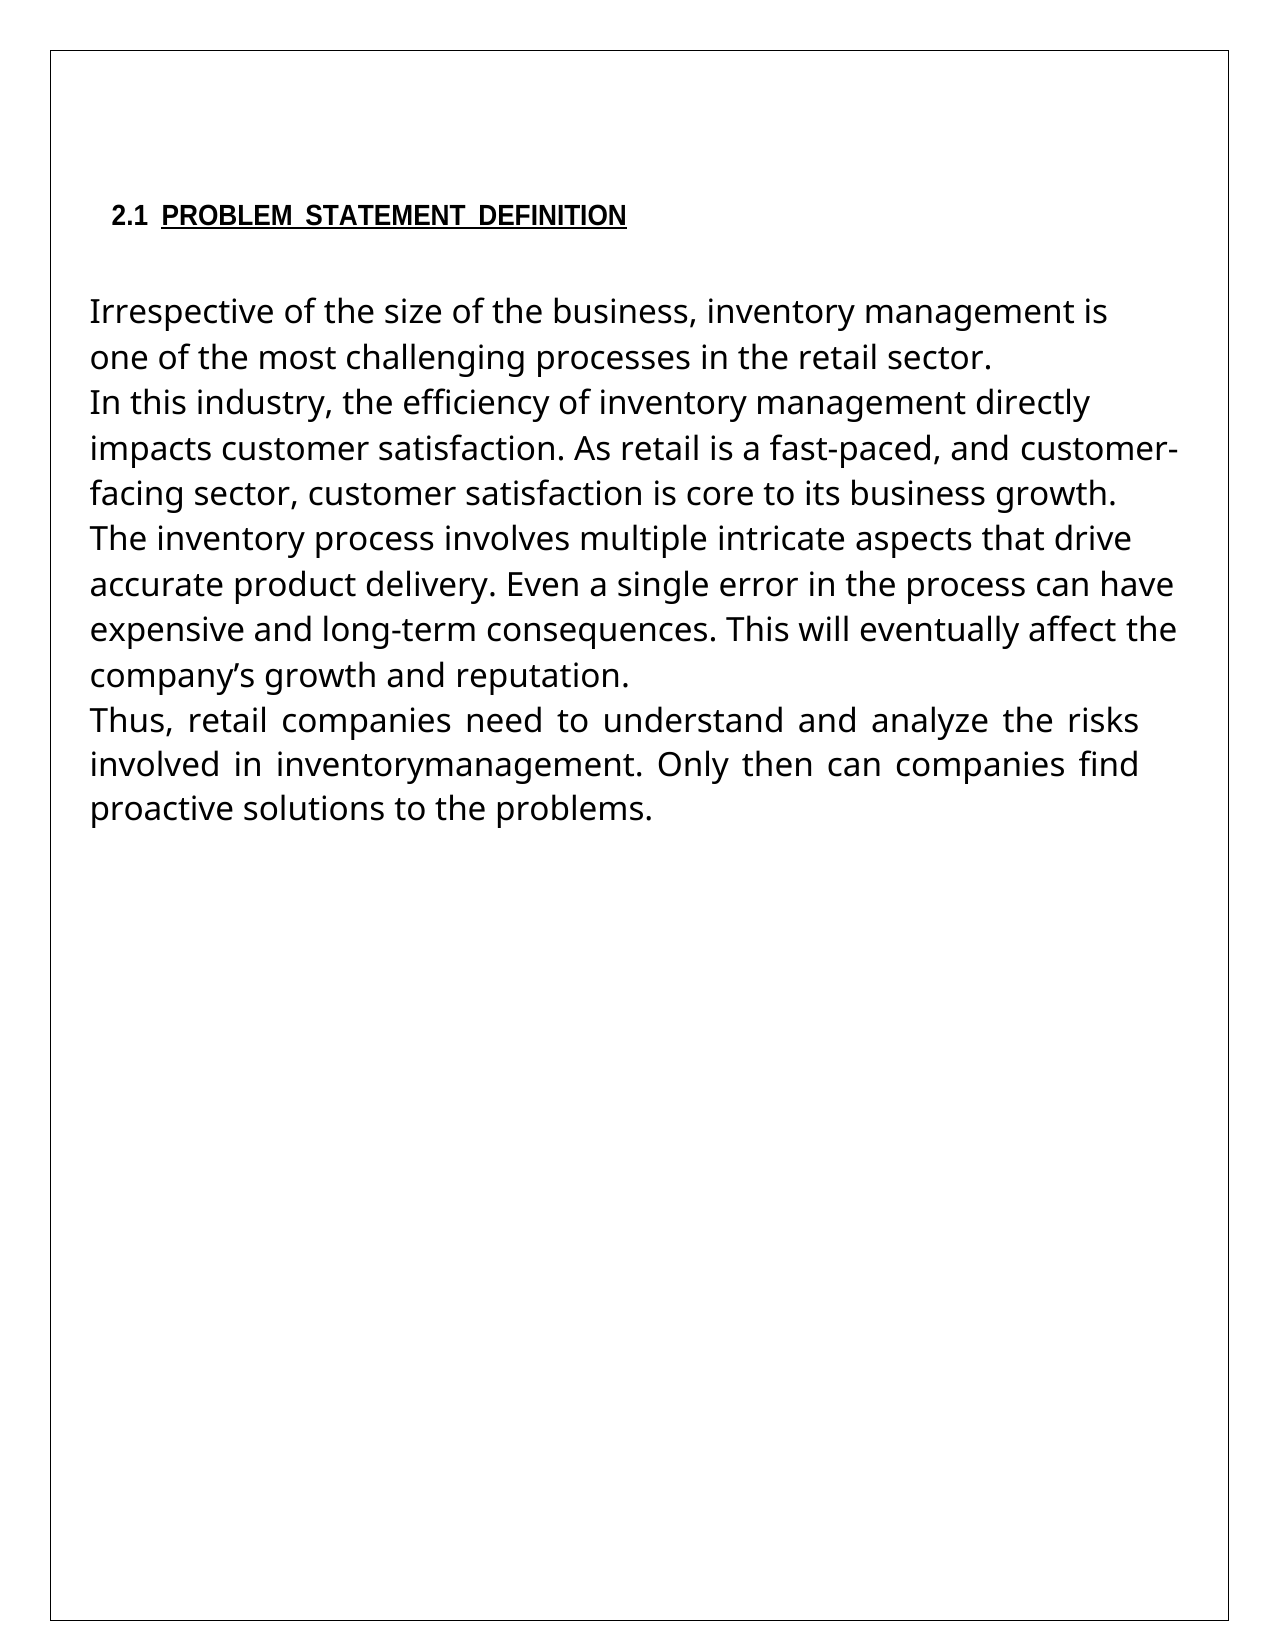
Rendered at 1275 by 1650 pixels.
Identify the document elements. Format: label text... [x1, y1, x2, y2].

subtitle Irrespective of the size of the business, inventory management is one of the most challenging processes in the retail sector. [89, 288, 1141, 379]
text 2.1 PROBLEM STATEMENT DEFINITION [111, 198, 1228, 231]
text In this industry, the efficiency of inventory management directly impacts customer satisfaction. As retail is a fast-paced, and customer-facing sector, customer satisfaction is core to its business growth. [89, 379, 1190, 515]
subtitle The inventory process involves multiple intricate aspects that drive accurate product delivery. Even a single error in the process can have expensive and long-term consequences. This will eventually affect the company’s growth and reputation. [89, 515, 1212, 697]
text Thus, retail companies need to understand and analyze the risks involved in inventorymanagement. Only then can companies find proactive solutions to the problems. [89, 697, 1141, 830]
